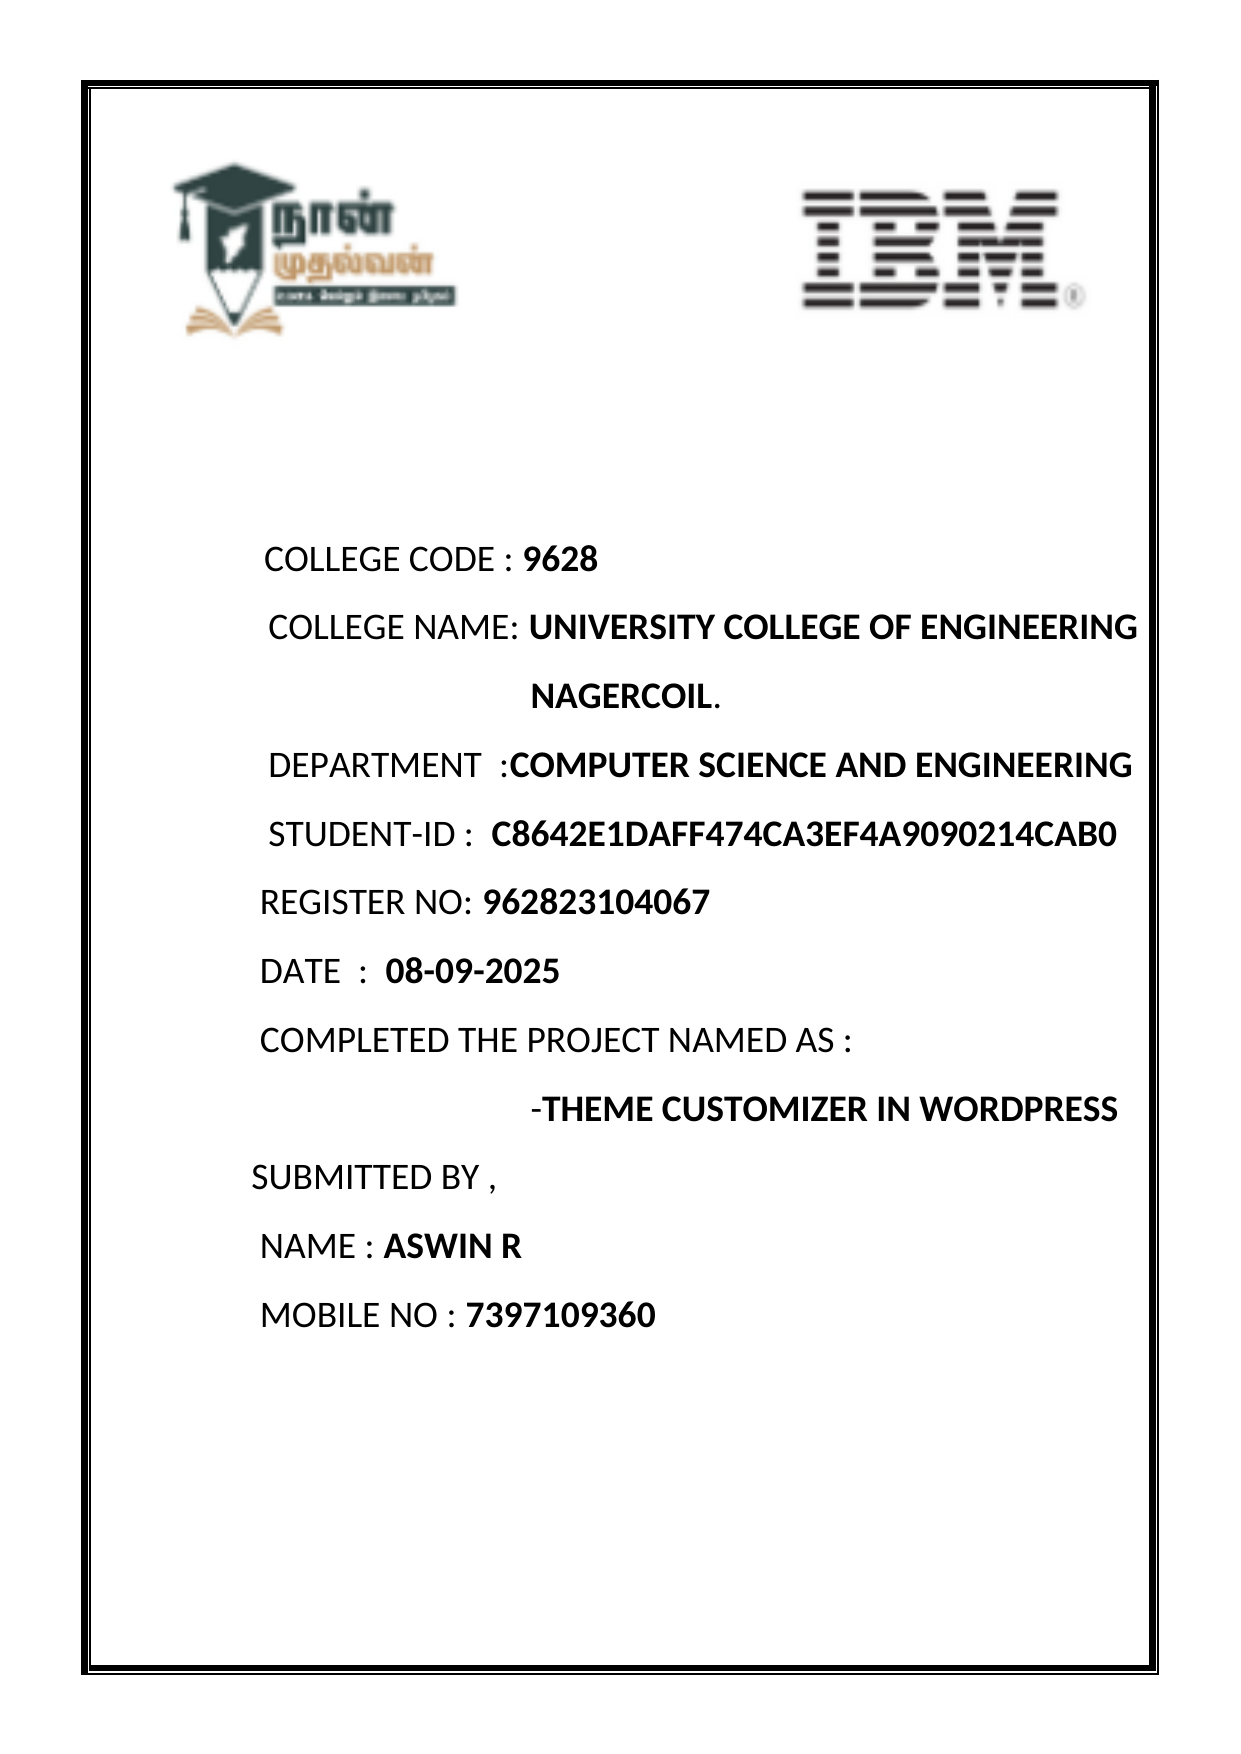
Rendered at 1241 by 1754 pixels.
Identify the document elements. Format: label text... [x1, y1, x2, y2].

text STUDENT-ID : C8642E1DAFF474CA3EF4A9090214CAB0 [99, 809, 1141, 855]
text DEPARTMENT :COMPUTER SCIENCE AND ENGINEERING [99, 741, 1141, 787]
text COLLEGE CODE : 9628 [99, 534, 1141, 580]
text DATE : 08-09-2025 [99, 947, 1141, 993]
text MOBILE NO : 7397109360 [99, 1291, 1141, 1337]
text COLLEGE NAME: UNIVERSITY COLLEGE OF ENGINEERING NAGERCOIL. [99, 603, 1141, 718]
picture [99, 141, 1096, 357]
text NAME : ASWIN R [99, 1222, 1141, 1268]
text REGISTER NO: 962823104067 [99, 878, 1141, 924]
text COMPLETED THE PROJECT NAMED AS : -THEME CUSTOMIZER IN WORDPRESS [99, 1016, 1141, 1130]
text SUBMITTED BY , [99, 1153, 1141, 1199]
